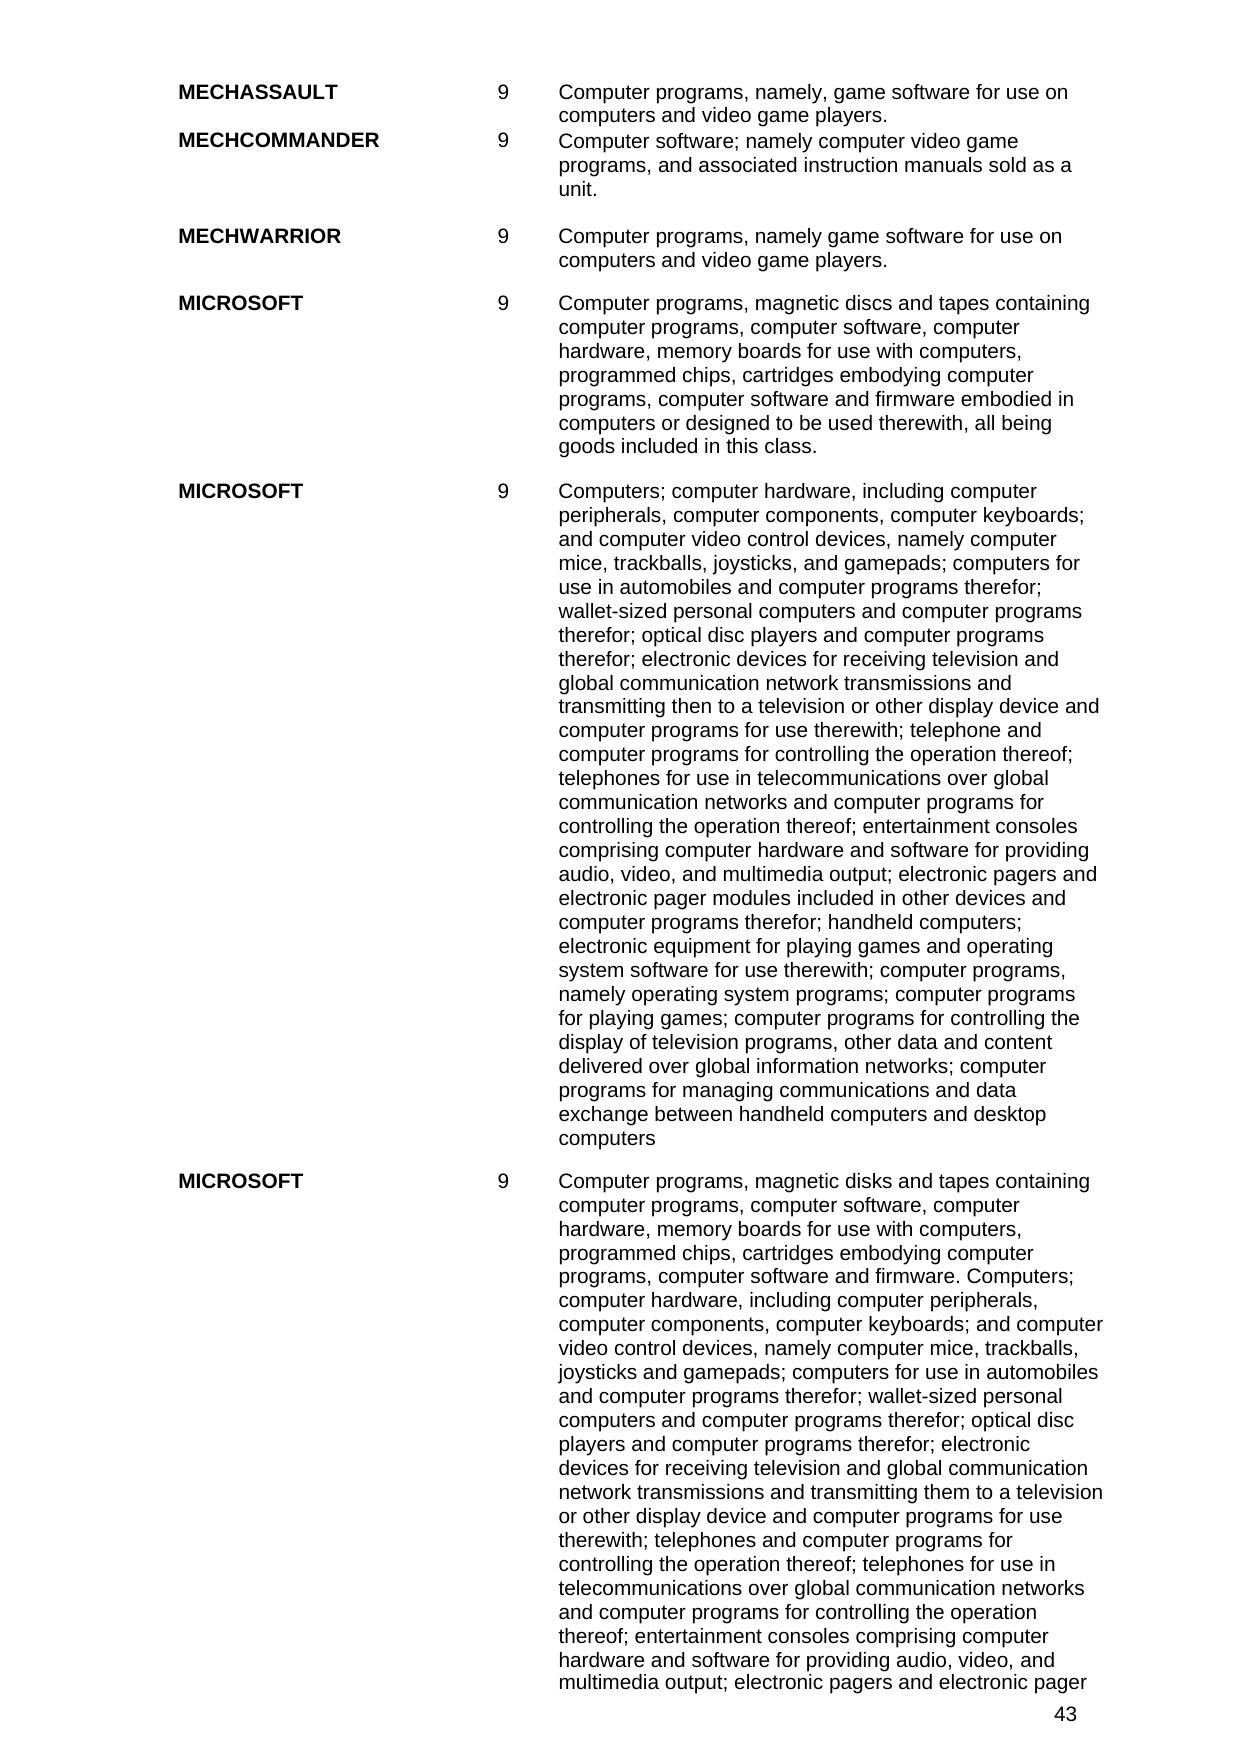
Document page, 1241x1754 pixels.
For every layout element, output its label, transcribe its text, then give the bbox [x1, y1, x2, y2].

table_cell Computer software; namely computer video game programs, and associated instruction manuals sold as a unit. [534, 129, 1125, 213]
table_cell 9 [438, 213, 533, 282]
table_cell Computer programs, magnetic disks and tapes containing computer programs, computer software, computer hardware, memory boards for use with computers, programmed chips, cartridges embodying computer programs, computer software and firmware. Computers; computer hardware, including computer peripherals, computer components, computer keyboards; and computer video control devices, namely computer mice, trackballs, joysticks and gamepads; computers for use in automobiles and computer programs therefor; wallet-sized personal computers and computer programs therefor; optical disc players and computer programs therefor; electronic devices for receiving television and global communication network transmissions and transmitting them to a television or other display device and computer programs for use therewith; telephones and computer programs for controlling the operation thereof; telephones for use in telecommunications over global communication networks and computer programs for controlling the operation thereof; entertainment consoles comprising computer hardware and software for providing audio, video, and multimedia output; electronic pagers and electronic pager [534, 1160, 1125, 1696]
table_cell Computer programs, magnetic discs and tapes containing computer programs, computer software, computer hardware, memory boards for use with computers, programmed chips, cartridges embodying computer programs, computer software and firmware embodied in computers or designed to be used therewith, all being goods included in this class. [534, 282, 1125, 469]
table_header 9 [438, 81, 533, 129]
table_cell MICROSOFT [157, 282, 438, 469]
table_cell 9 [438, 1160, 533, 1696]
table_cell MECHWARRIOR [157, 213, 438, 282]
table_cell Computers; computer hardware, including computer peripherals, computer components, computer keyboards; and computer video control devices, namely computer mice, trackballs, joysticks, and gamepads; computers for use in automobiles and computer programs therefor; wallet-sized personal computers and computer programs therefor; optical disc players and computer programs therefor; electronic devices for receiving television and global communication network transmissions and transmitting then to a television or other display device and computer programs for use therewith; telephone and computer programs for controlling the operation thereof; telephones for use in telecommunications over global communication networks and computer programs for controlling the operation thereof; entertainment consoles comprising computer hardware and software for providing audio, video, and multimedia output; electronic pagers and electronic pager modules included in other devices and computer programs therefor; handheld computers; electronic equipment for playing games and operating system software for use therewith; computer programs, namely operating system programs; computer programs for playing games; computer programs for controlling the display of television programs, other data and content delivered over global information networks; computer programs for managing communications and data exchange between handheld computers and desktop computers [534, 470, 1125, 1160]
table_cell MECHCOMMANDER [157, 129, 438, 213]
table_cell Computer programs, namely game software for use on computers and video game players. [534, 213, 1125, 282]
table_cell 9 [438, 282, 533, 469]
table_cell 9 [438, 470, 533, 1160]
table_cell MICROSOFT [157, 1160, 438, 1696]
table_cell 9 [438, 129, 533, 213]
table_header Computer programs, namely, game software for use on computers and video game players. [534, 81, 1125, 129]
table_cell MICROSOFT [157, 470, 438, 1160]
table_header MECHASSAULT [157, 81, 438, 129]
